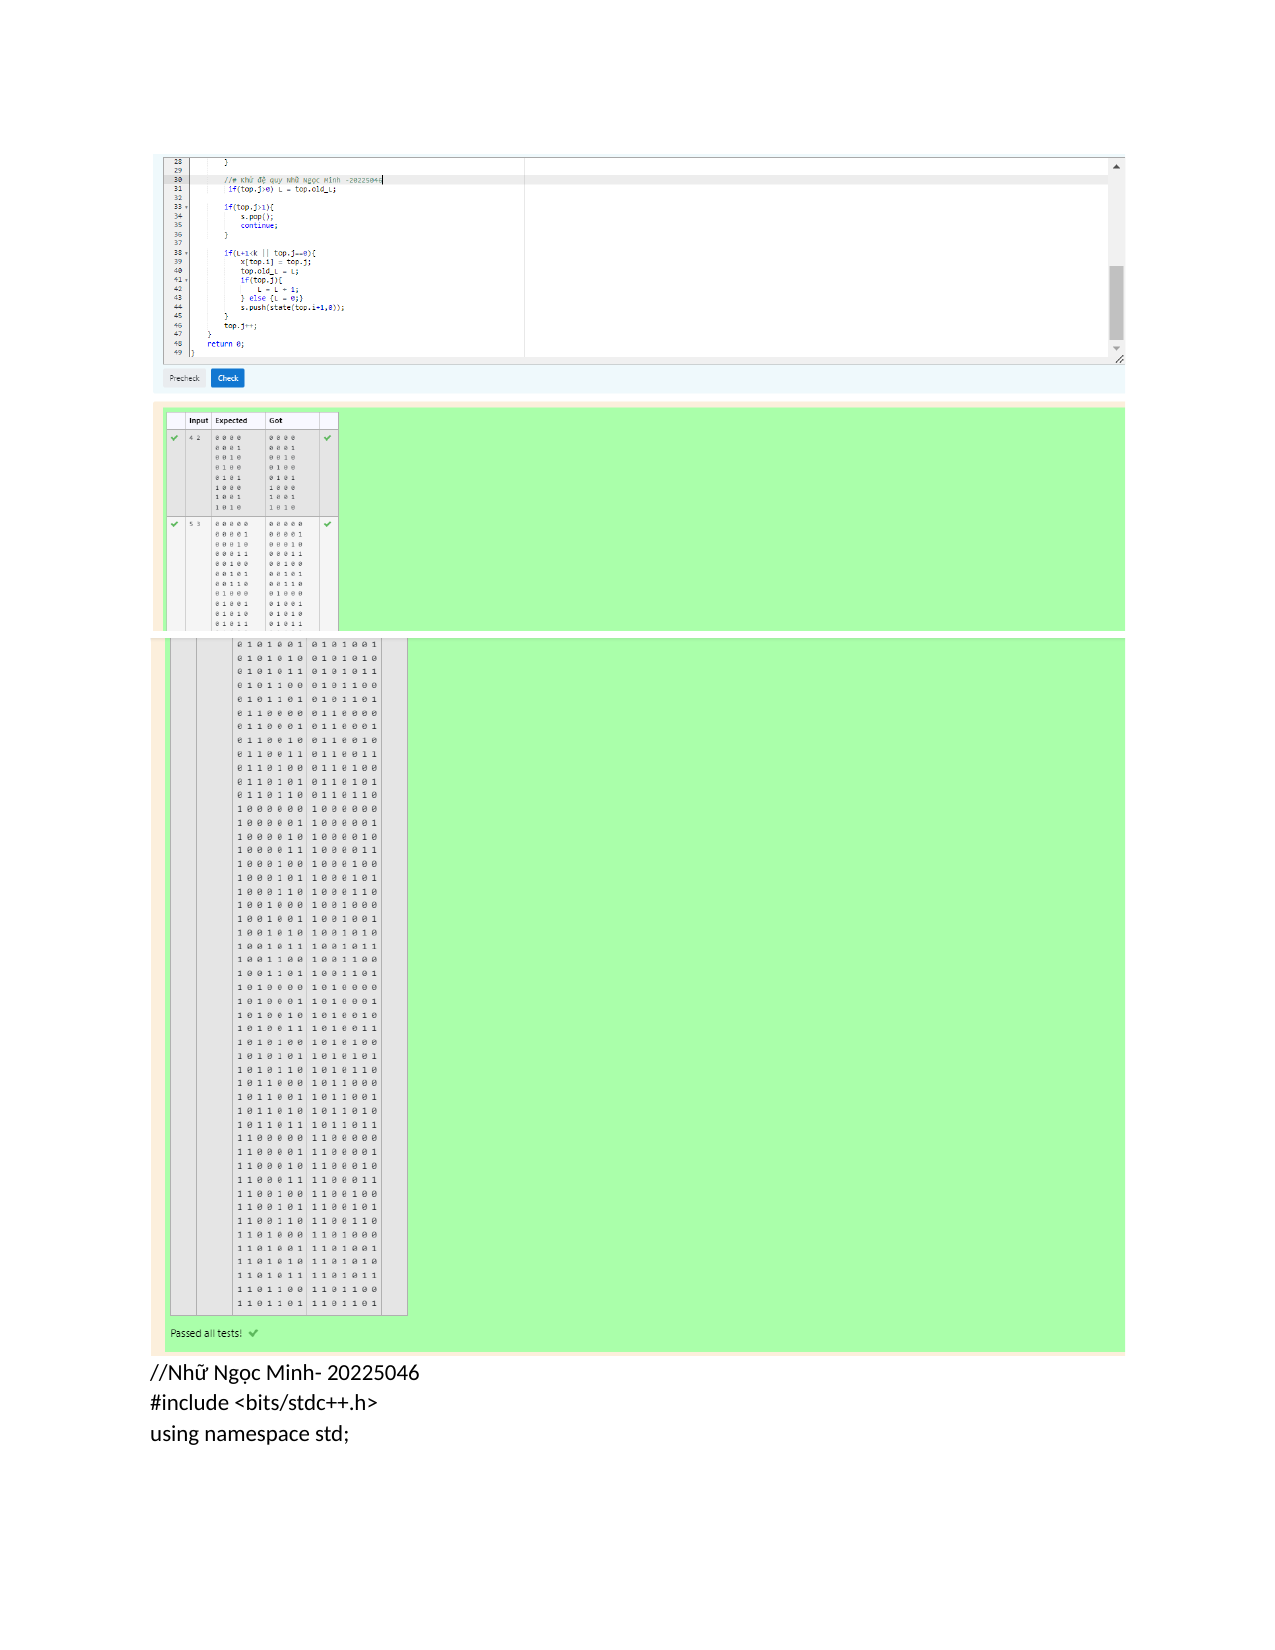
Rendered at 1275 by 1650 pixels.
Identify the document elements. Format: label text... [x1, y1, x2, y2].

text using namespace std; [150, 1419, 1125, 1447]
text //Nhữ Ngọc Minh- 20225046 [150, 1358, 1125, 1386]
picture [150, 633, 1125, 1356]
picture [150, 154, 1125, 631]
text #include <bits/stdc++.h> [150, 1388, 1125, 1416]
